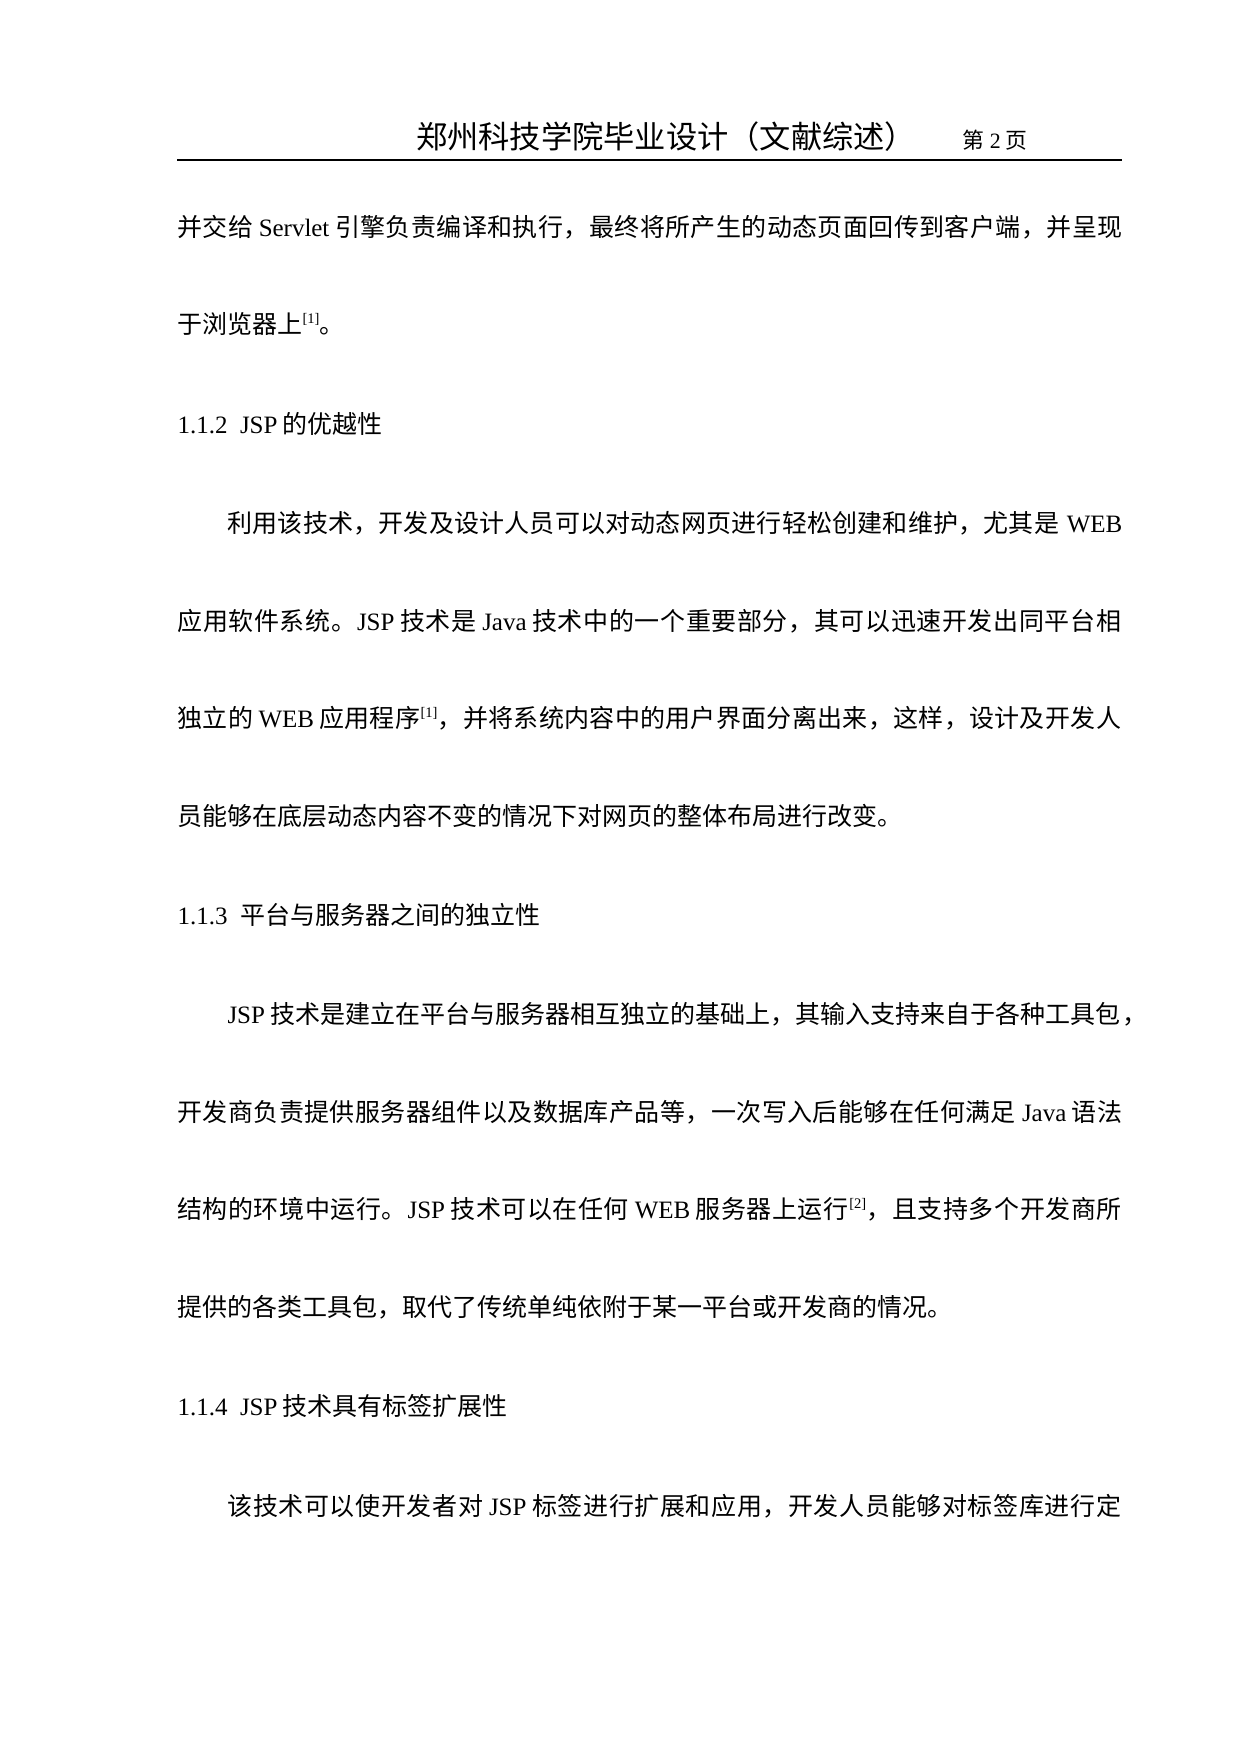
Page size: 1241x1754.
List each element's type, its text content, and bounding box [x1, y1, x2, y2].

subtitle 1.1.2 JSP的优越性 [177, 390, 1122, 455]
subtitle 1.1.4 JSP技术具有标签扩展性 [177, 1372, 1122, 1437]
text 利用该技术，开发及设计人员可以对动态网页进行轻松创建和维护，尤其是WEB应用软件系统。JSP技术是Java技术中的一个重要部分，其可以迅速开发出同平台相独立的WEB应用程序[1]，并将系统内容中的用户界面分离出来，这样，设计及开发人员能够在底层动态内容不变的情况下对网页的整体布局进行改变。 [177, 489, 1122, 847]
subtitle 1.1.3 平台与服务器之间的独立性 [177, 881, 1122, 946]
text JSP技术是建立在平台与服务器相互独立的基础上，其输入支持来自于各种工具包，开发商负责提供服务器组件以及数据库产品等，一次写入后能够在任何满足Java语法结构的环境中运行。JSP技术可以在任何WEB服务器上运行[2]，且支持多个开发商所提供的各类工具包，取代了传统单纯依附于某一平台或开发商的情况。 [177, 980, 1122, 1338]
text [177, 1472, 1122, 1537]
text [177, 193, 1122, 355]
